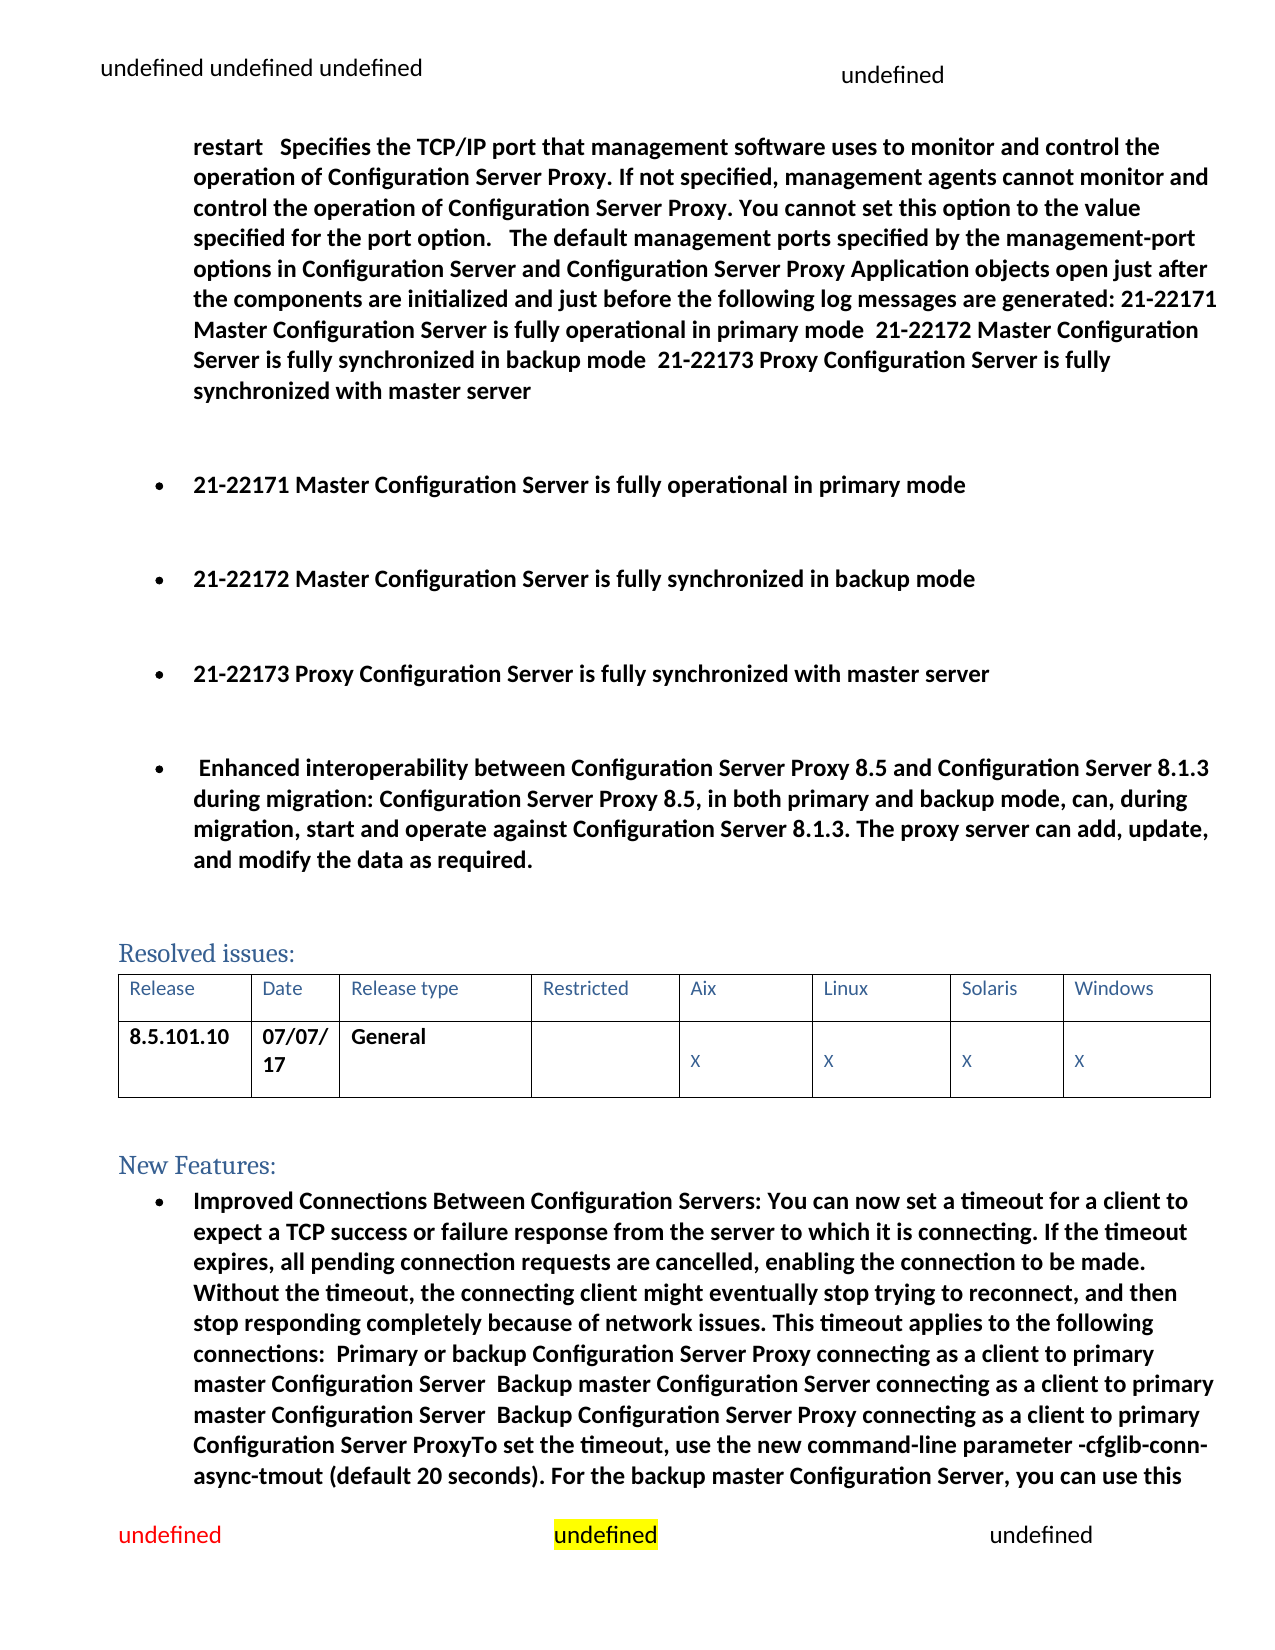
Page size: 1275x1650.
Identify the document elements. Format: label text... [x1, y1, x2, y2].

list Enhanced interoperability between Configuration Server Proxy 8.5 and Configuration Server 8.1.3 during migration: Configuration Server Proxy 8.5, in both primary and backup mode, can, during migration, start and operate against Configuration Server 8.1.3. The proxy server can add, update, and modify the data as required. [156, 752, 1226, 874]
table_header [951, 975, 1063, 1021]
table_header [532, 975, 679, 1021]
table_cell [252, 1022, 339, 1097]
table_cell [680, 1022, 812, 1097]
list 21-22173 Proxy Configuration Server is fully synchronized with master server [156, 658, 1226, 688]
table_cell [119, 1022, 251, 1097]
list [156, 1185, 1226, 1491]
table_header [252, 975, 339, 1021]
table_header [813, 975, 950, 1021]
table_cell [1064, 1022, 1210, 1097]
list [156, 131, 1226, 405]
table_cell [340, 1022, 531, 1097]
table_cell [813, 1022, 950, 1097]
subtitle Resolved issues: [118, 938, 1226, 969]
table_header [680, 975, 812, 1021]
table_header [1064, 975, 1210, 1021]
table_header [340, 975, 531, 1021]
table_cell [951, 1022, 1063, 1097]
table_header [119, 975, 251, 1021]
list 21-22172 Master Configuration Server is fully synchronized in backup mode [156, 563, 1226, 594]
list 21-22171 Master Configuration Server is fully operational in primary mode [156, 469, 1226, 500]
subtitle New Features: [118, 1150, 1226, 1181]
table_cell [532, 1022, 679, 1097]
